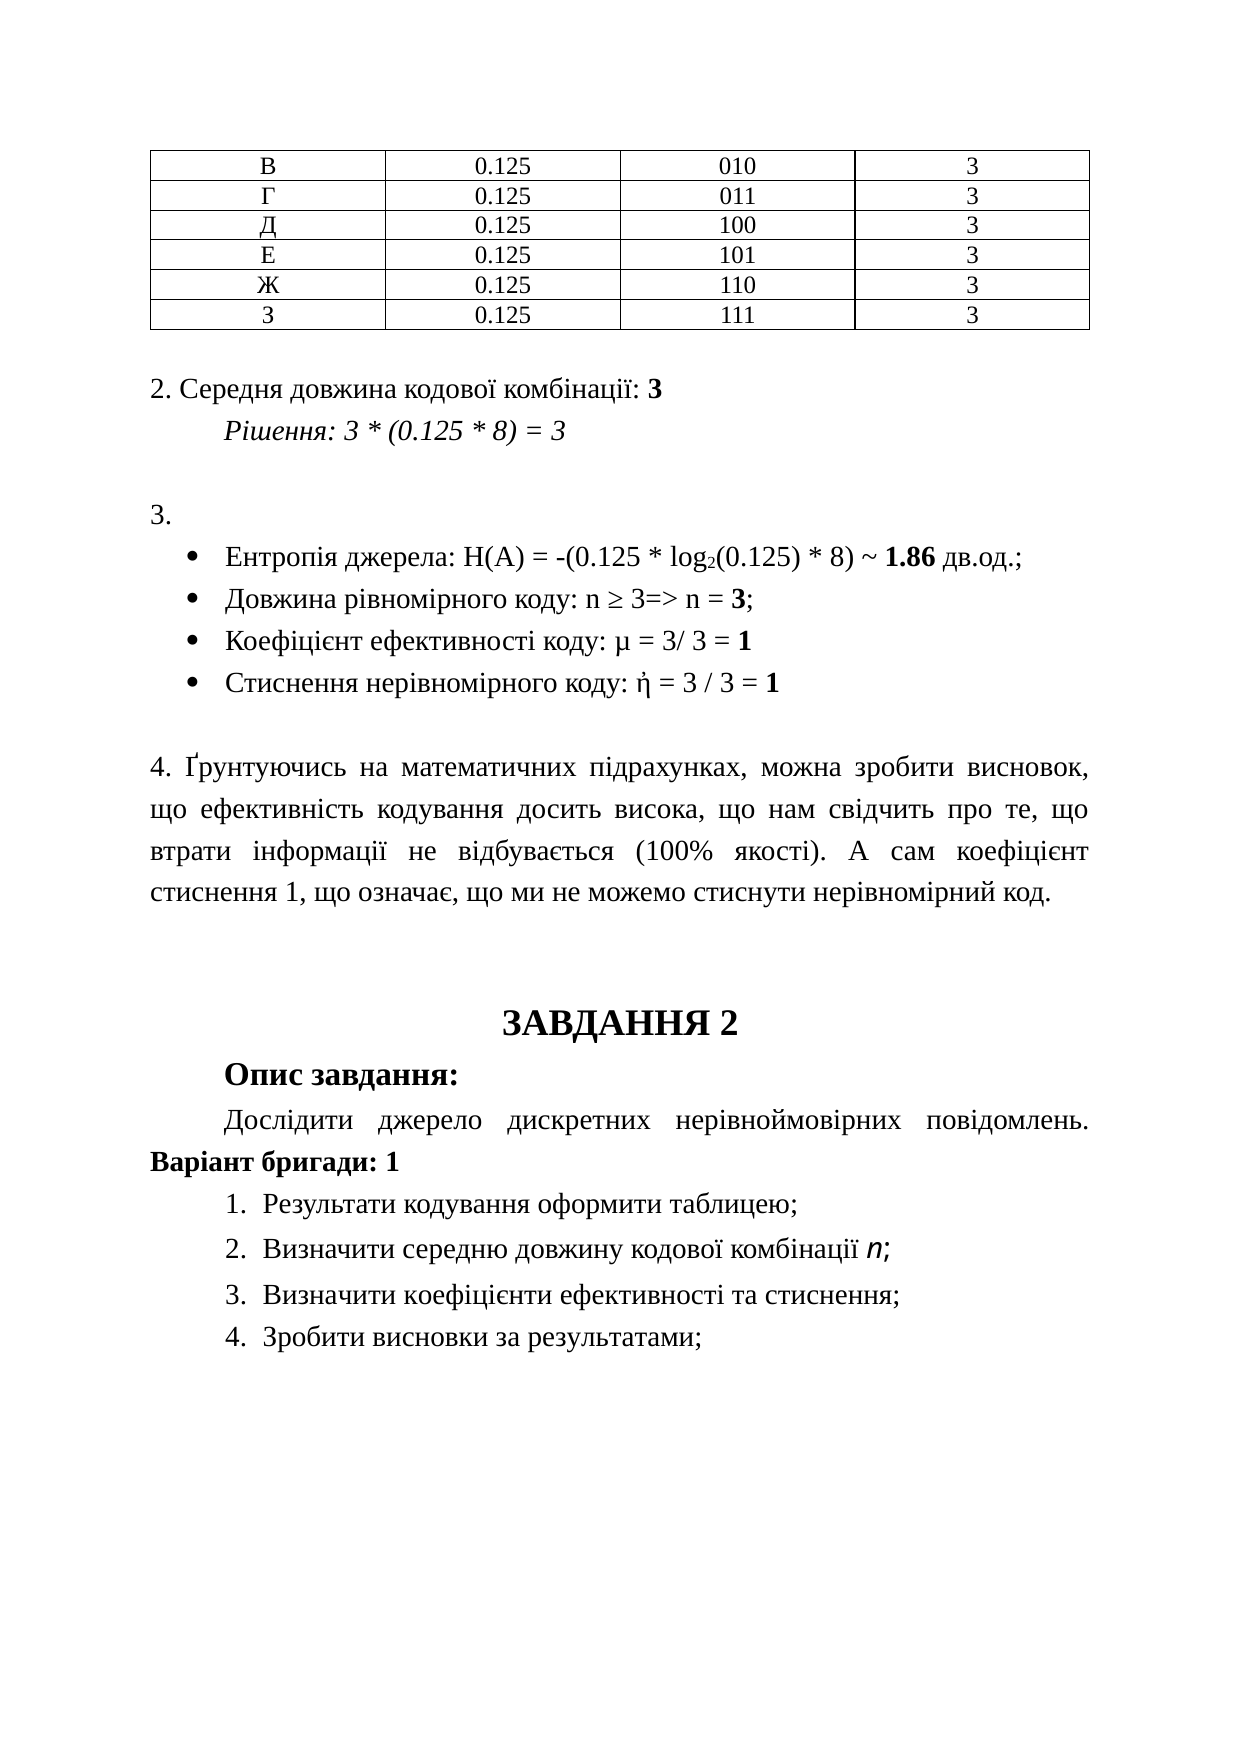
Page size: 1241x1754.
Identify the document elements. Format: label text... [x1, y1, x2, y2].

table_cell 011 [621, 181, 854, 209]
table_cell 3 [856, 151, 1089, 180]
list Визначити коефіцієнти ефективності та стиснення; [225, 1277, 1090, 1311]
table_cell 0.125 [386, 270, 620, 299]
text 2. Середня довжина кодової комбінації: 3 [150, 372, 1090, 405]
list Довжина рівномірного коду: n ≥ 3=> n = 3; [187, 581, 1090, 615]
text 3. [150, 497, 1090, 531]
text 4. Ґрунтуючись на математичних підрахунках, можна зробити висновок, що ефективність кодування досить висока, що нам свідчить про те, що втрати інформації не відбувається (100% якості). А сам коефіцієнт стиснення 1, що означає, що ми не можемо стиснути нерівномірний код. [150, 749, 1090, 908]
table_cell В [151, 151, 385, 180]
text Опис завдання: [150, 1054, 1090, 1092]
table_cell 0.125 [386, 300, 620, 329]
table_cell 3 [856, 240, 1089, 269]
table_cell 0.125 [386, 151, 620, 180]
table_cell 100 [621, 211, 854, 239]
table_cell 010 [621, 151, 854, 180]
table_cell 0.125 [386, 181, 620, 209]
table_cell 0.125 [386, 211, 620, 239]
table_cell 110 [621, 270, 854, 299]
table_cell Д [151, 211, 385, 239]
table_cell 3 [856, 270, 1089, 299]
table_cell 0.125 [386, 240, 620, 269]
table_cell 3 [856, 181, 1089, 209]
text ЗАВДАННЯ 2 [150, 1000, 1090, 1043]
table_cell Е [151, 240, 385, 269]
text Рішення: 3 * (0.125 * 8) = 3 [150, 413, 1090, 447]
list Результати кодування оформити таблицею; [225, 1186, 1090, 1219]
list Стиснення нерівномірного коду: ἠ = 3 / 3 = 1 [187, 665, 1090, 699]
text Дослідити джерело дискретних нерівноймовірних повідомлень. Варіант бригади: 1 [150, 1102, 1090, 1177]
list Визначити середню довжину кодової комбінації n; [225, 1228, 1090, 1267]
table_cell Ж [151, 270, 385, 299]
list Коефіцієнт ефективності коду: µ = 3/ 3 = 1 [187, 623, 1090, 657]
table_cell 101 [621, 240, 854, 269]
list Ентропія джерела: H(A) = -(0.125 * log2(0.125) * 8) ~ 1.86 дв.од.; [187, 539, 1090, 573]
table_cell 3 [856, 300, 1089, 329]
table_cell 3 [856, 211, 1089, 239]
table_cell 111 [621, 300, 854, 329]
table_cell З [151, 300, 385, 329]
list Зробити висновки за результатами; [225, 1319, 1090, 1353]
table_cell Г [151, 181, 385, 209]
